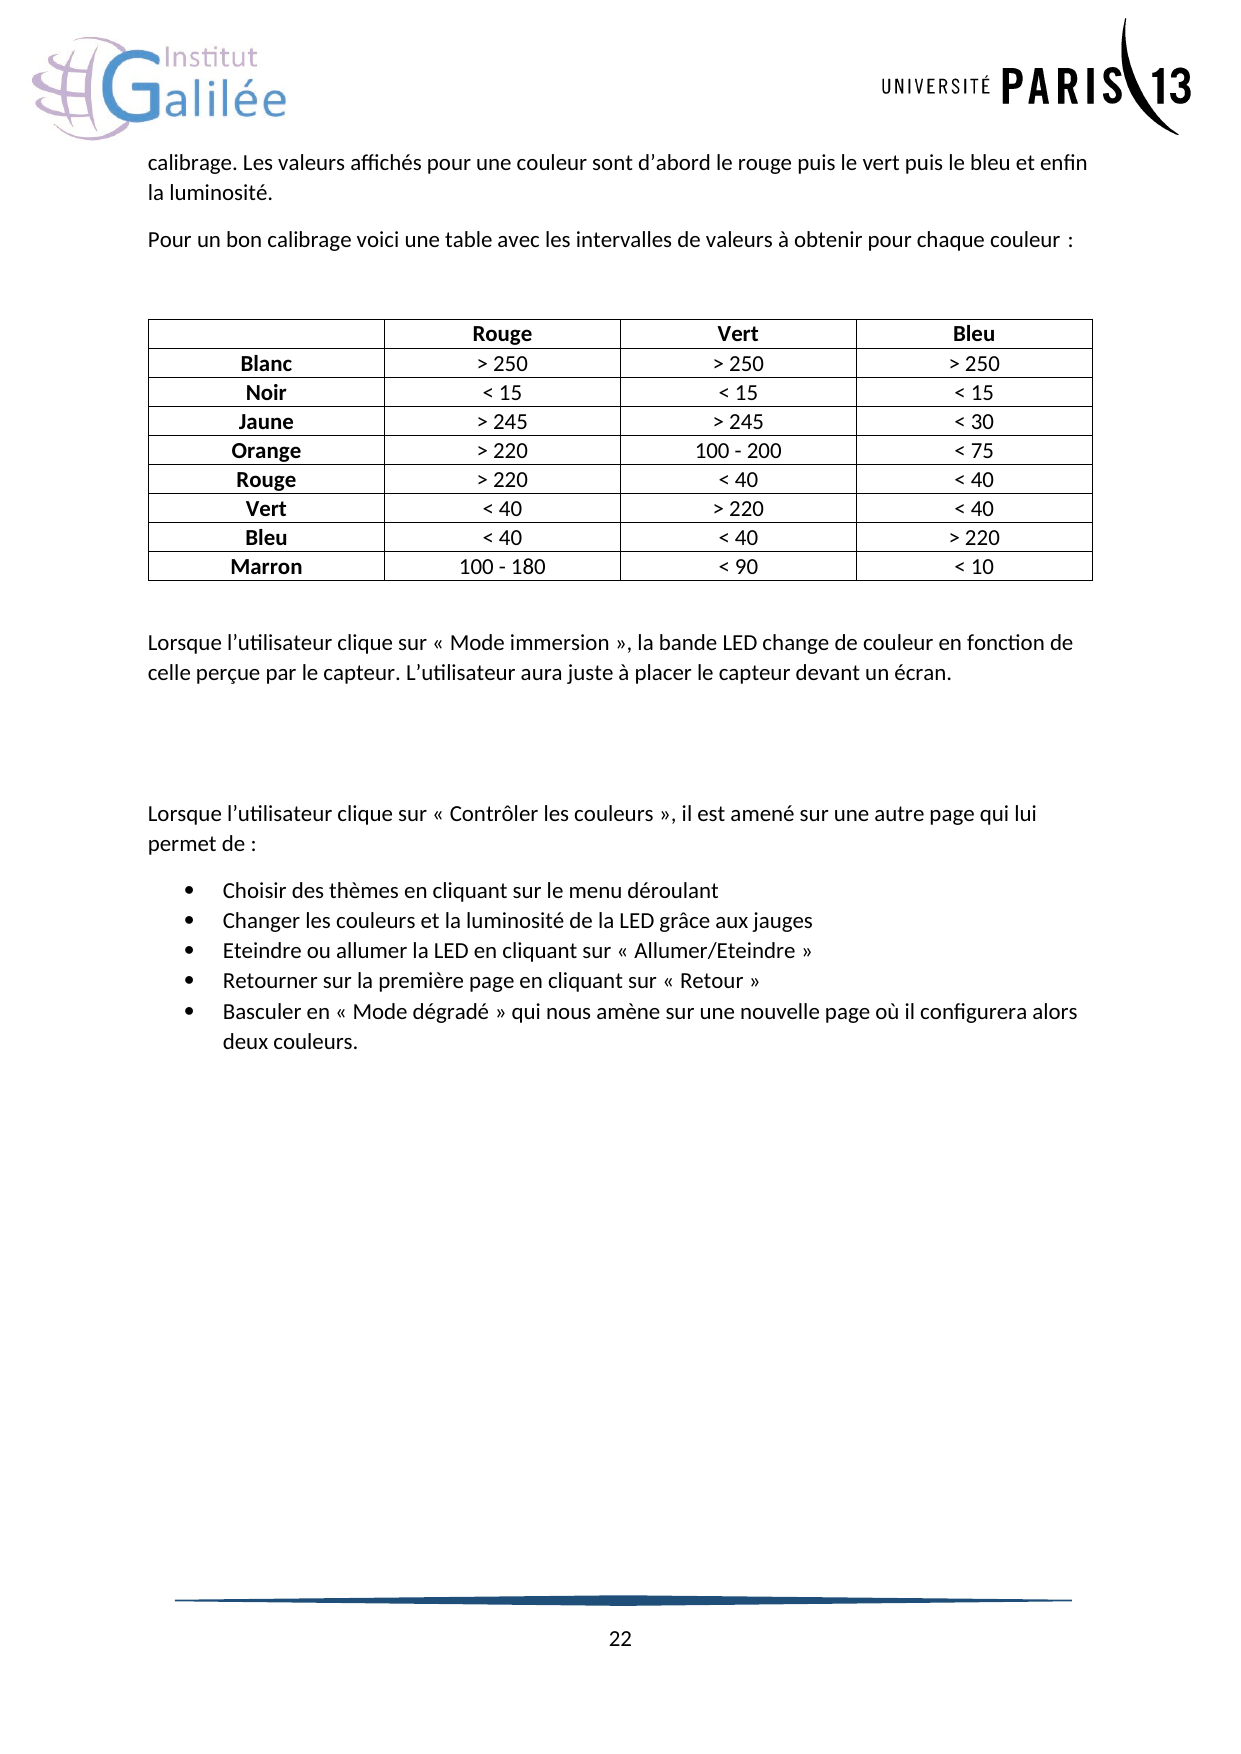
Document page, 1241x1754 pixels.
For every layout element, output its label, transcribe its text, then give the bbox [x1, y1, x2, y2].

table_cell > 250 [621, 349, 856, 377]
table_cell < 75 [857, 436, 1092, 464]
table_cell > 220 [621, 494, 856, 522]
table_cell > 220 [385, 436, 620, 464]
list Basculer en « Mode dégradé » qui nous amène sur une nouvelle page où il configurera alors deux couleurs. [185, 997, 1092, 1055]
list Choisir des thèmes en cliquant sur le menu déroulant [185, 876, 1092, 904]
picture [26, 26, 288, 149]
table_cell Vert [149, 494, 384, 522]
table_header Bleu [857, 320, 1092, 348]
table_cell < 15 [857, 378, 1092, 406]
table_cell < 40 [857, 494, 1092, 522]
table_cell Jaune [149, 407, 384, 435]
table_cell > 250 [857, 349, 1092, 377]
table_cell Orange [149, 436, 384, 464]
table_header Rouge [385, 320, 620, 348]
table_cell 100 - 180 [385, 552, 620, 580]
table_cell < 90 [621, 552, 856, 580]
table_cell < 30 [857, 407, 1092, 435]
table_cell < 15 [385, 378, 620, 406]
table_header [149, 320, 384, 348]
picture [843, 18, 1235, 148]
list Retourner sur la première page en cliquant sur « Retour » [185, 967, 1092, 994]
text Pour un bon calibrage voici une table avec les intervalles de valeurs à obtenir pour chaque couleur : [148, 225, 1092, 253]
table_cell < 40 [621, 465, 856, 493]
table_cell Noir [149, 378, 384, 406]
table_cell 100 - 200 [621, 436, 856, 464]
list Changer les couleurs et la luminosité de la LED grâce aux jauges [185, 906, 1092, 934]
table_cell < 40 [385, 523, 620, 551]
table_cell < 15 [621, 378, 856, 406]
table_cell < 40 [621, 523, 856, 551]
table_cell Marron [149, 552, 384, 580]
table_cell > 220 [857, 523, 1092, 551]
table_cell Bleu [149, 523, 384, 551]
table_cell Blanc [149, 349, 384, 377]
table_cell < 40 [385, 494, 620, 522]
table_cell Rouge [149, 465, 384, 493]
table_cell < 10 [857, 552, 1092, 580]
table_cell < 40 [857, 465, 1092, 493]
table_cell > 220 [385, 465, 620, 493]
text Lorsque l’utilisateur clique sur « Contrôler les couleurs », il est amené sur une autre page qui lui permet de : [148, 799, 1092, 857]
text Lorsque l’utilisateur clique sur « Mode immersion », la bande LED change de couleur en fonction de celle perçue par le capteur. L’utilisateur aura juste à placer le capteur devant un écran. [148, 628, 1092, 686]
table_header Vert [621, 320, 856, 348]
table_cell > 250 [385, 349, 620, 377]
table_cell > 245 [621, 407, 856, 435]
list Eteindre ou allumer la LED en cliquant sur « Allumer/Eteindre » [185, 936, 1092, 964]
table_cell > 245 [385, 407, 620, 435]
